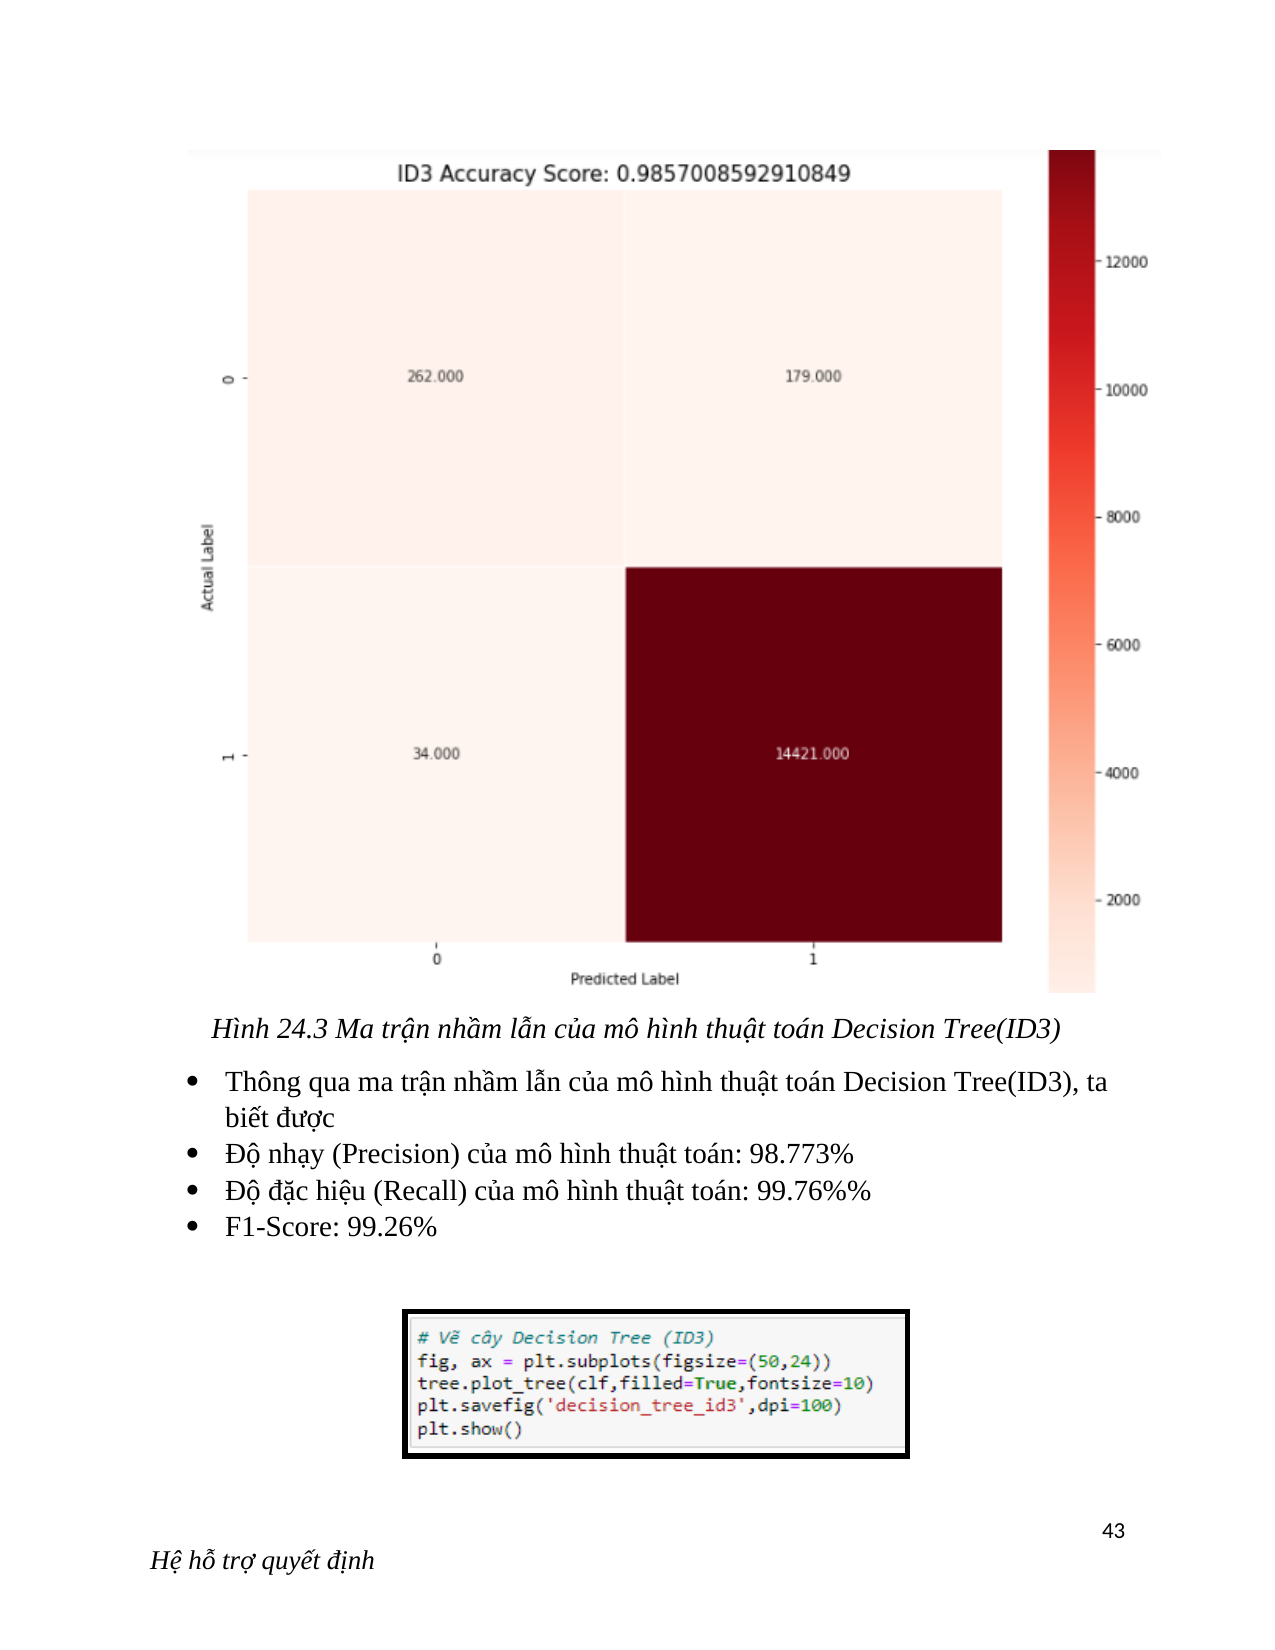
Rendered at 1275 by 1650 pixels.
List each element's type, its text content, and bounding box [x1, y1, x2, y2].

list Độ đặc hiệu (Recall) của mô hình thuật toán: 99.76%% [187, 1173, 1125, 1206]
list F1-Score: 99.26% [187, 1209, 1125, 1242]
picture [187, 150, 1162, 993]
list Độ nhạy (Precision) của mô hình thuật toán: 98.773% [187, 1136, 1125, 1170]
picture [408, 1314, 905, 1453]
text Hình 24.3 Ma trận nhầm lẫn của mô hình thuật toán Decision Tree(ID3) [150, 1011, 1125, 1045]
list Thông qua ma trận nhầm lẫn của mô hình thuật toán Decision Tree(ID3), ta biết được [187, 1064, 1125, 1134]
